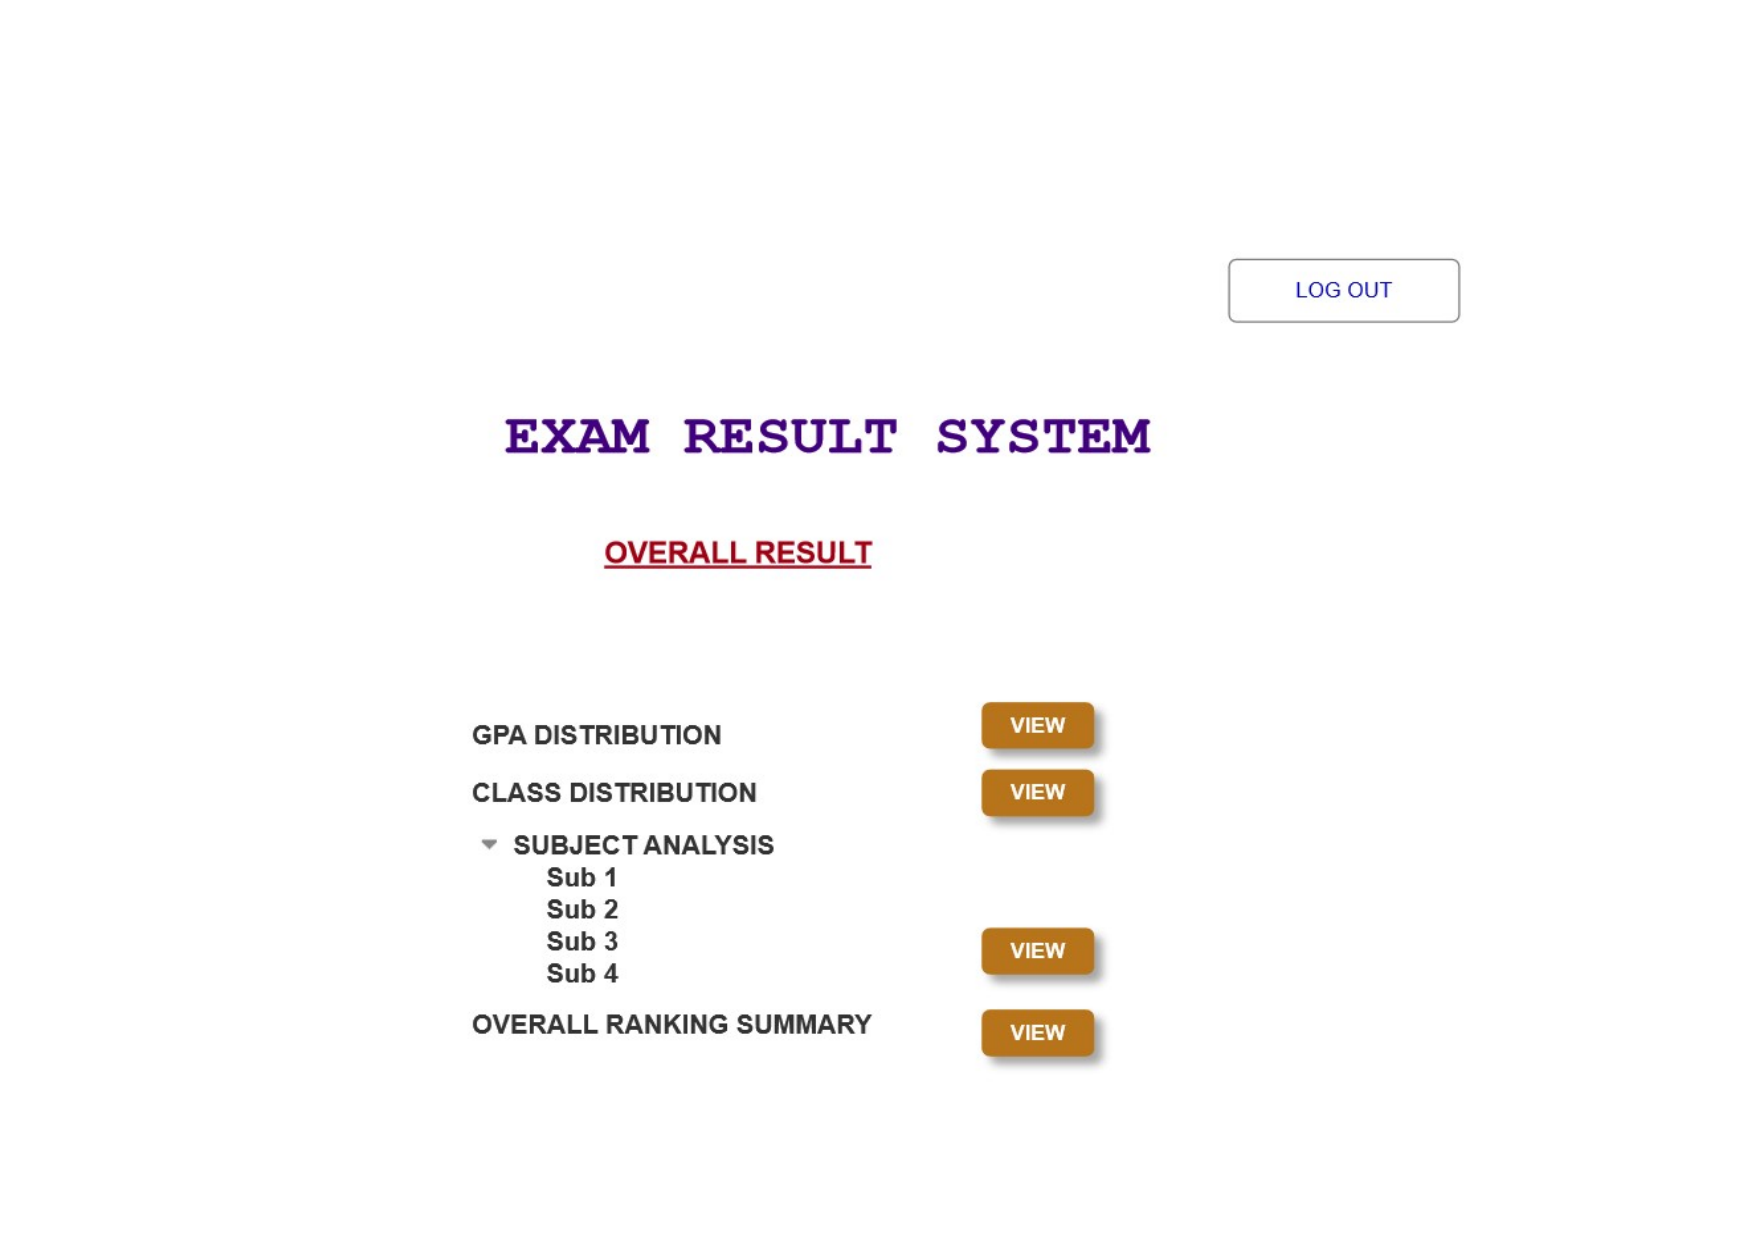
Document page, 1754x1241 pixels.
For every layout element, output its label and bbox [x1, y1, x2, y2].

picture [150, 150, 1637, 1091]
